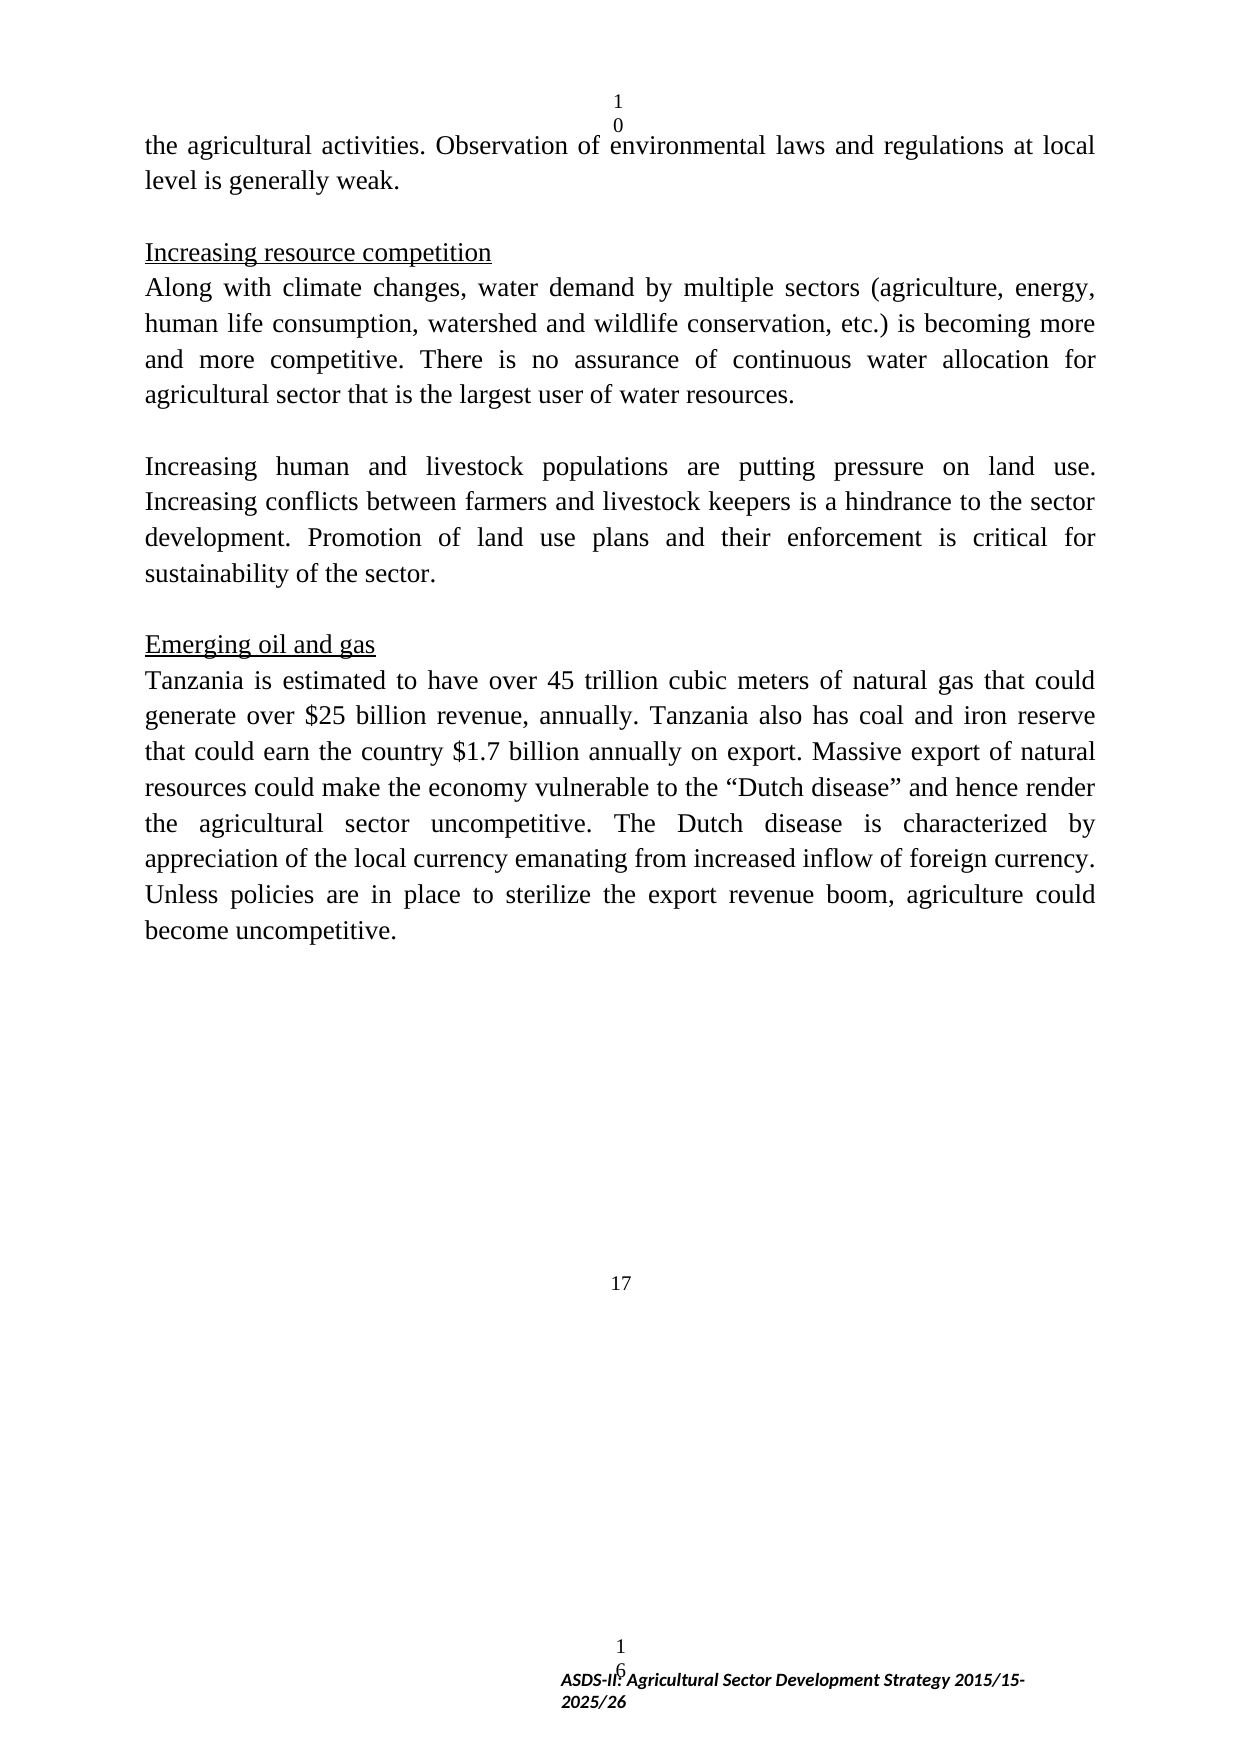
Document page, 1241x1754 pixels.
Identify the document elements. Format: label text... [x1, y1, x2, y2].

text Along with climate changes, water demand by multiple sectors (agriculture, energy, human life consumption, watershed and wildlife conservation, etc.) is becoming more and more competitive. There is no assurance of continuous water allocation for agricultural sector that is the largest user of water resources. [144, 271, 1097, 410]
text Increasing resource competition [144, 236, 1097, 267]
text Increasing human and livestock populations are putting pressure on land use. Increasing conflicts between farmers and livestock keepers is a hindrance to the sector development. Promotion of land use plans and their enforcement is critical for sustainability of the sector. [144, 450, 1097, 588]
text Emerging oil and gas [144, 628, 1097, 659]
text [144, 129, 1097, 196]
text Tanzania is estimated to have over 45 trillion cubic meters of natural gas that could generate over $25 billion revenue, annually. Tanzania also has coal and iron reserve that could earn the country $1.7 billion annually on export. Massive export of natural resources could make the economy vulnerable to the “Dutch disease” and hence render the agricultural sector uncompetitive. The Dutch disease is characterized by appreciation of the local currency emanating from increased inflow of foreign currency. Unless policies are in place to sterilize the export revenue boom, agriculture could become uncompetitive. [144, 664, 1097, 945]
text 17 [144, 1270, 1097, 1294]
